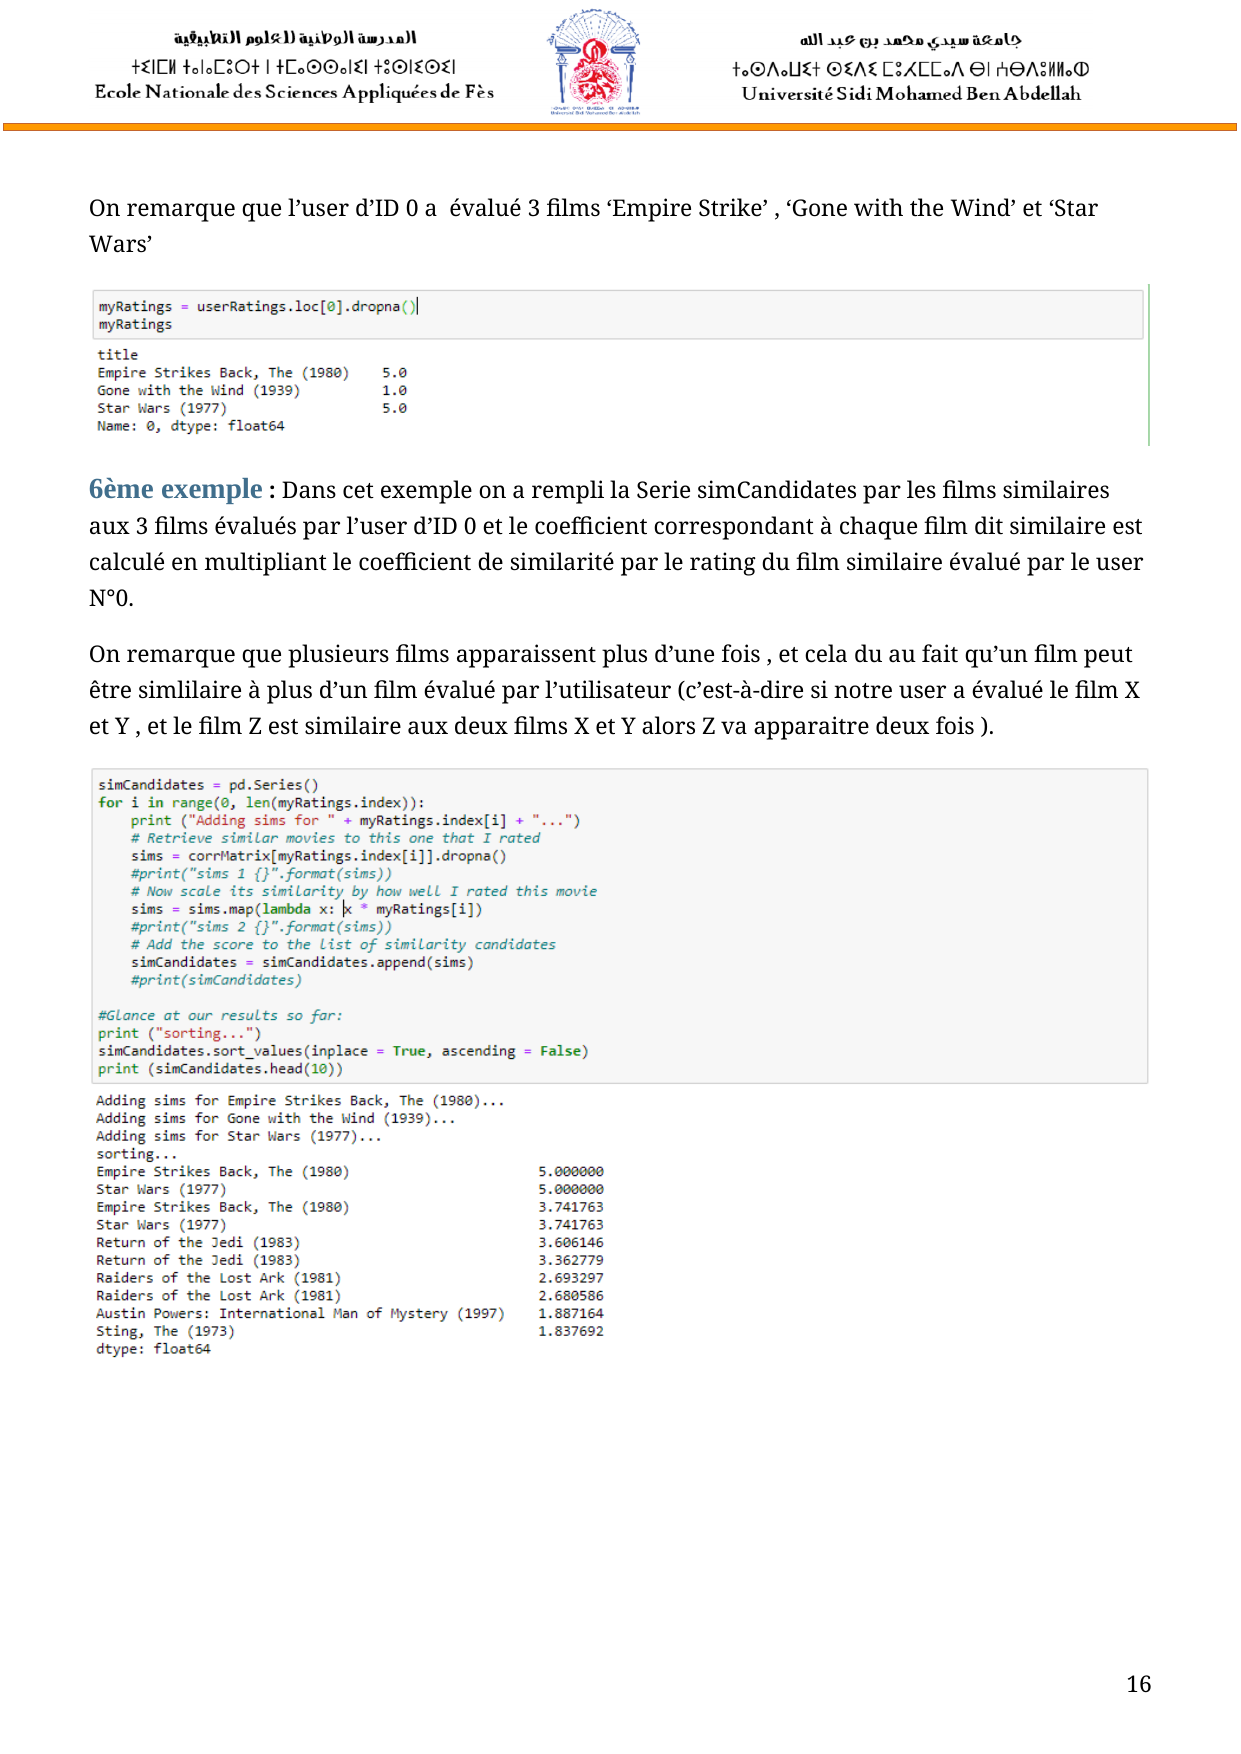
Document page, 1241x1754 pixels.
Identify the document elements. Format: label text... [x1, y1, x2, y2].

text 6ème exemple : Dans cet exemple on a rempli la Serie simCandidates par les films similaires aux 3 films évalués par l’user d’ID 0 et le coefficient correspondant à chaque film dit similaire est calculé en multipliant le coefficient de similarité par le rating du film similaire évalué par le user N°0. [89, 471, 1152, 613]
picture [88, 4, 1093, 117]
picture [88, 767, 1152, 1369]
picture [88, 284, 1152, 446]
text On remarque que l’user d’ID 0 a évalué 3 films ‘Empire Strike’ , ‘Gone with the Wind’ et ‘Star Wars’ [89, 192, 1152, 259]
text On remarque que plusieurs films apparaissent plus d’une fois , et cela du au fait qu’un film peut être simlilaire à plus d’un film évalué par l’utilisateur (c’est-à-dire si notre user a évalué le film X et Y , et le film Z est similaire aux deux films X et Y alors Z va apparaitre deux fois ). [89, 638, 1152, 741]
